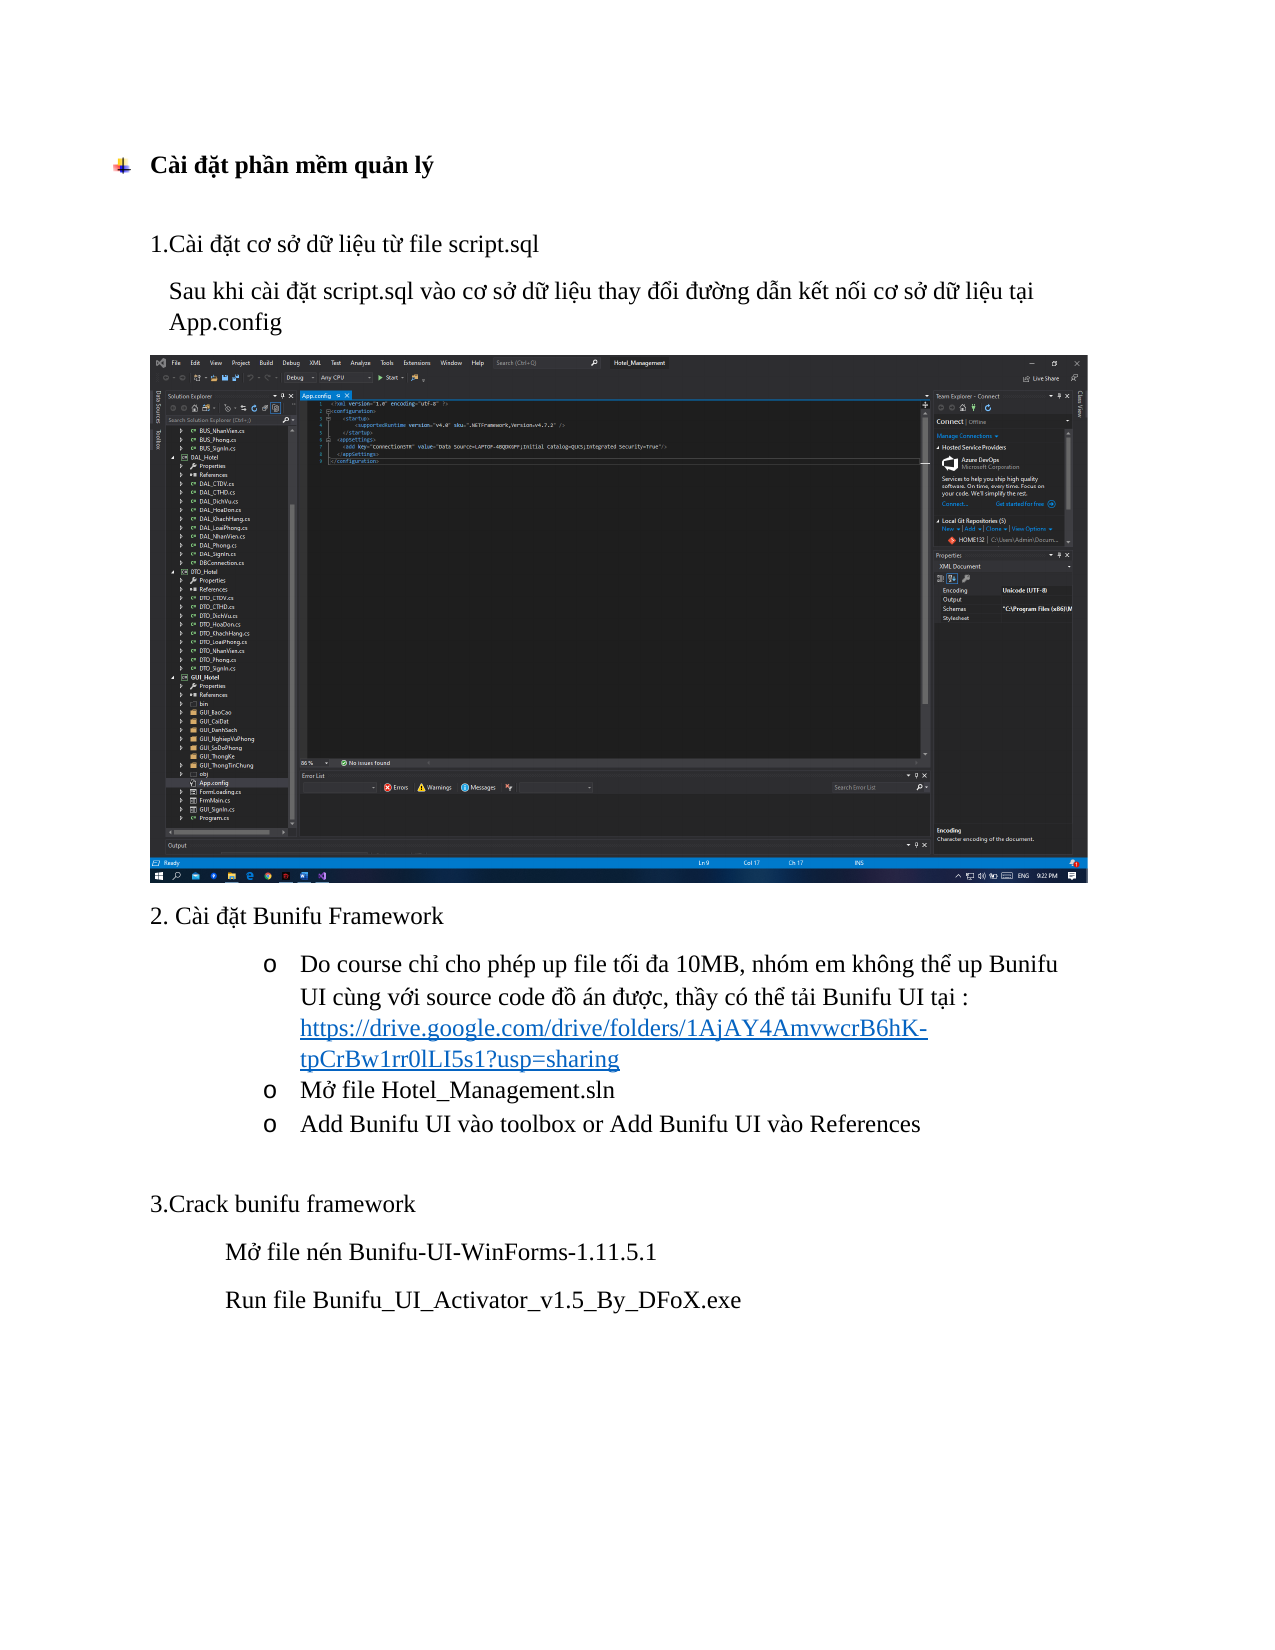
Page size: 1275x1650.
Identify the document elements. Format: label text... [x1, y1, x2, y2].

text Run file Bunifu_UI_Activator_v1.5_By_DFoX.exe [150, 1285, 1087, 1314]
text 2. Cài đặt Bunifu Framework [150, 901, 1087, 930]
list Do course chỉ cho phép up file tối đa 10MB, nhóm em không thể up Bunifu UI cùng với source code đồ án được, thầy có thể tải Bunifu UI tại : https://drive.google.com/drive/folders/1AjAY4AmvwcrB6hK-tpCrBw1rr0lLI5s1?usp=sharing [262, 949, 1087, 1073]
text Mở file nén Bunifu-UI-WinForms-1.11.5.1 [150, 1237, 1087, 1266]
text 1.Cài đặt cơ sở dữ liệu từ file script.sql [150, 229, 1087, 257]
text 3.Crack bunifu framework [150, 1189, 1087, 1218]
picture [113, 156, 131, 174]
picture [150, 355, 1088, 883]
text Sau khi cài đặt script.sql vào cơ sở dữ liệu thay đổi đường dẫn kết nối cơ sở dữ liệu tại App.config [169, 276, 1087, 336]
list Mở file Hotel_Management.sln [262, 1075, 1087, 1106]
list Cài đặt phần mềm quản lý [112, 150, 1087, 179]
list Add Bunifu UI vào toolbox or Add Bunifu UI vào References [262, 1109, 1087, 1139]
